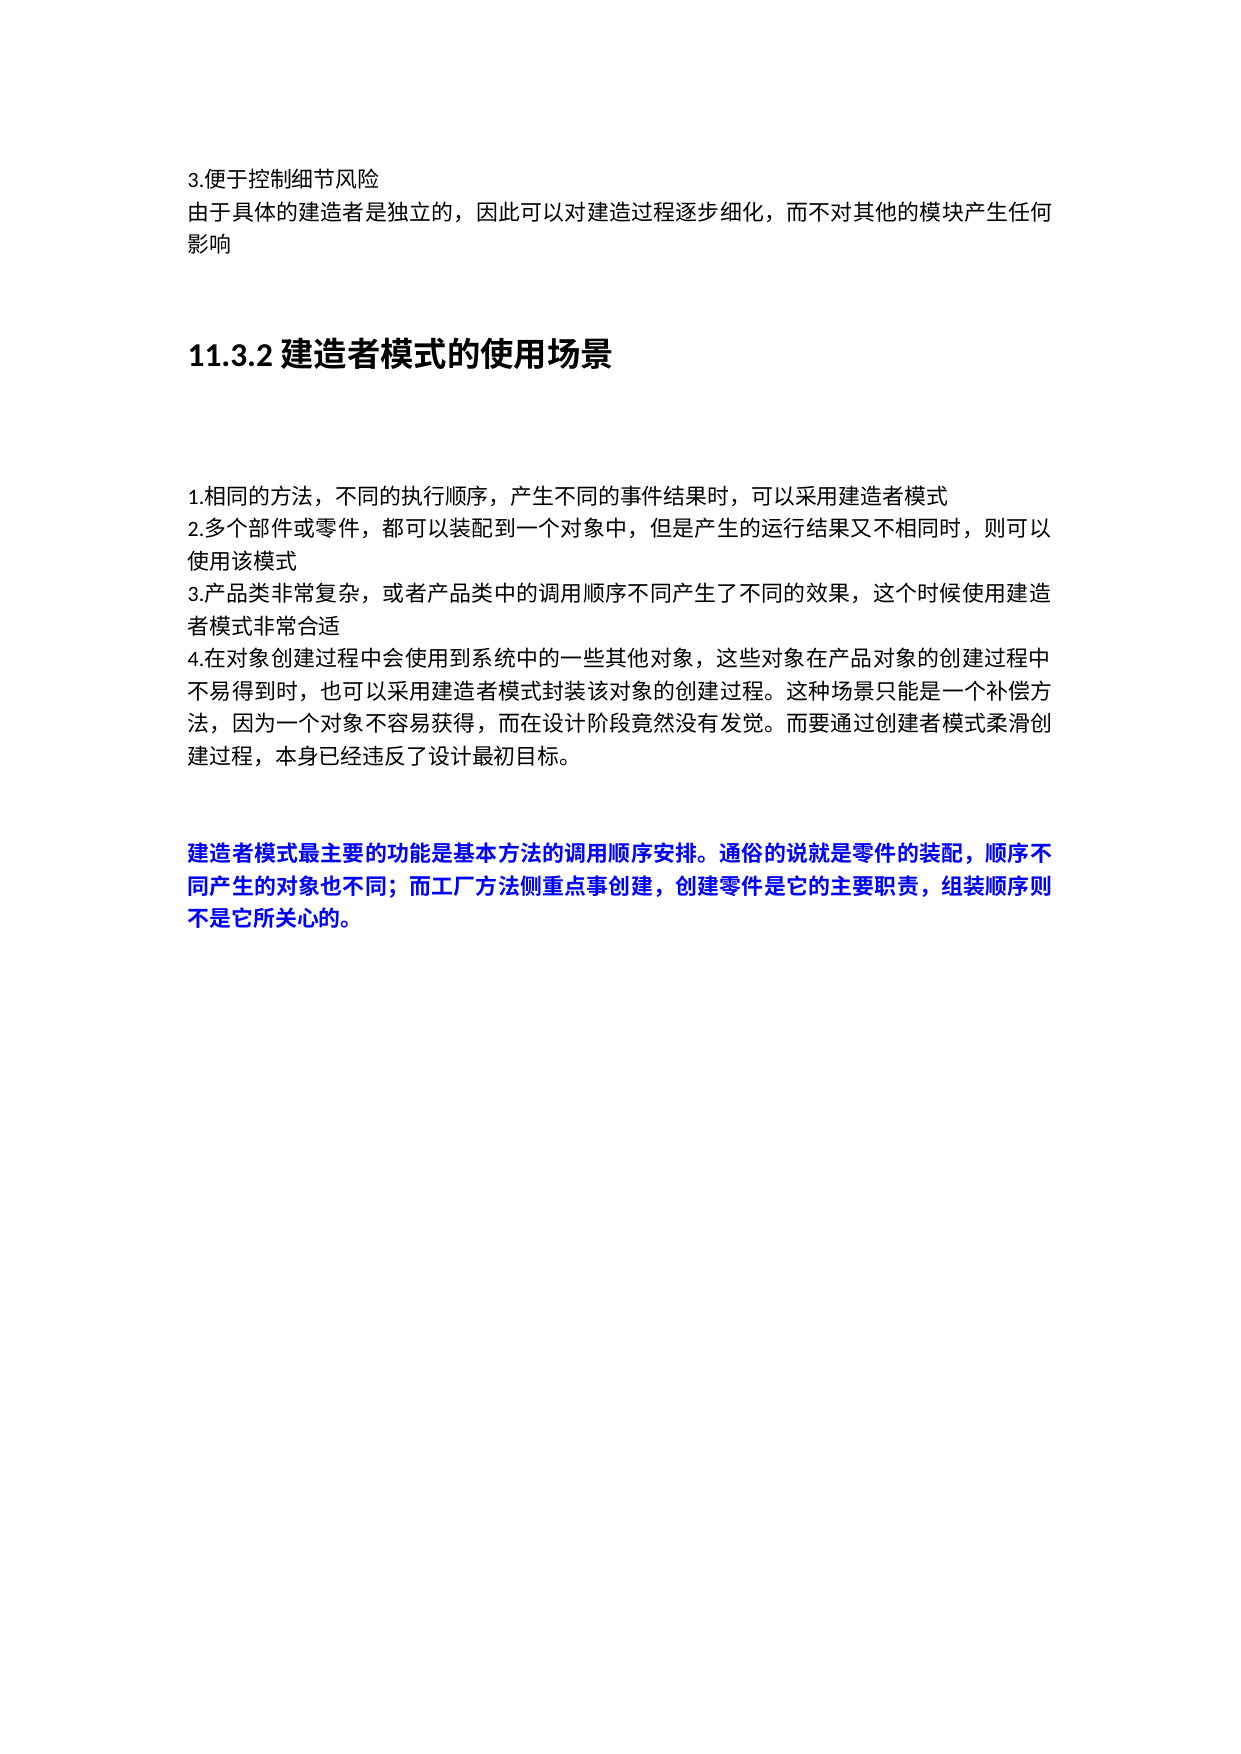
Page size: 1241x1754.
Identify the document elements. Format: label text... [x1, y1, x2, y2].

list 建造者模式最主要的功能是基本方法的调用顺序安排。通俗的说就是零件的装配，顺序不同产生的对象也不同；而工厂方法侧重点事创建，创建零件是它的主要职责，组装顺序则不是它所关心的。 [187, 836, 1053, 933]
list 产品类非常复杂，或者产品类中的调用顺序不同产生了不同的效果，这个时候使用建造者模式非常合适 [187, 576, 1053, 641]
list 多个部件或零件，都可以装配到一个对象中，但是产生的运行结果又不相同时，则可以使用该模式 [187, 511, 1053, 576]
subtitle 11.3.2 建造者模式的使用场景 [187, 319, 1053, 384]
list 相同的方法，不同的执行顺序，产生不同的事件结果时，可以采用建造者模式 [187, 478, 1053, 511]
list 在对象创建过程中会使用到系统中的一些其他对象，这些对象在产品对象的创建过程中不易得到时，也可以采用建造者模式封装该对象的创建过程。这种场景只能是一个补偿方法，因为一个对象不容易获得，而在设计阶段竟然没有发觉。而要通过创建者模式柔滑创建过程，本身已经违反了设计最初目标。 [187, 641, 1053, 771]
list 便于控制细节风险 [187, 162, 1053, 194]
list 由于具体的建造者是独立的，因此可以对建造过程逐步细化，而不对其他的模块产生任何影响 [187, 194, 1053, 259]
